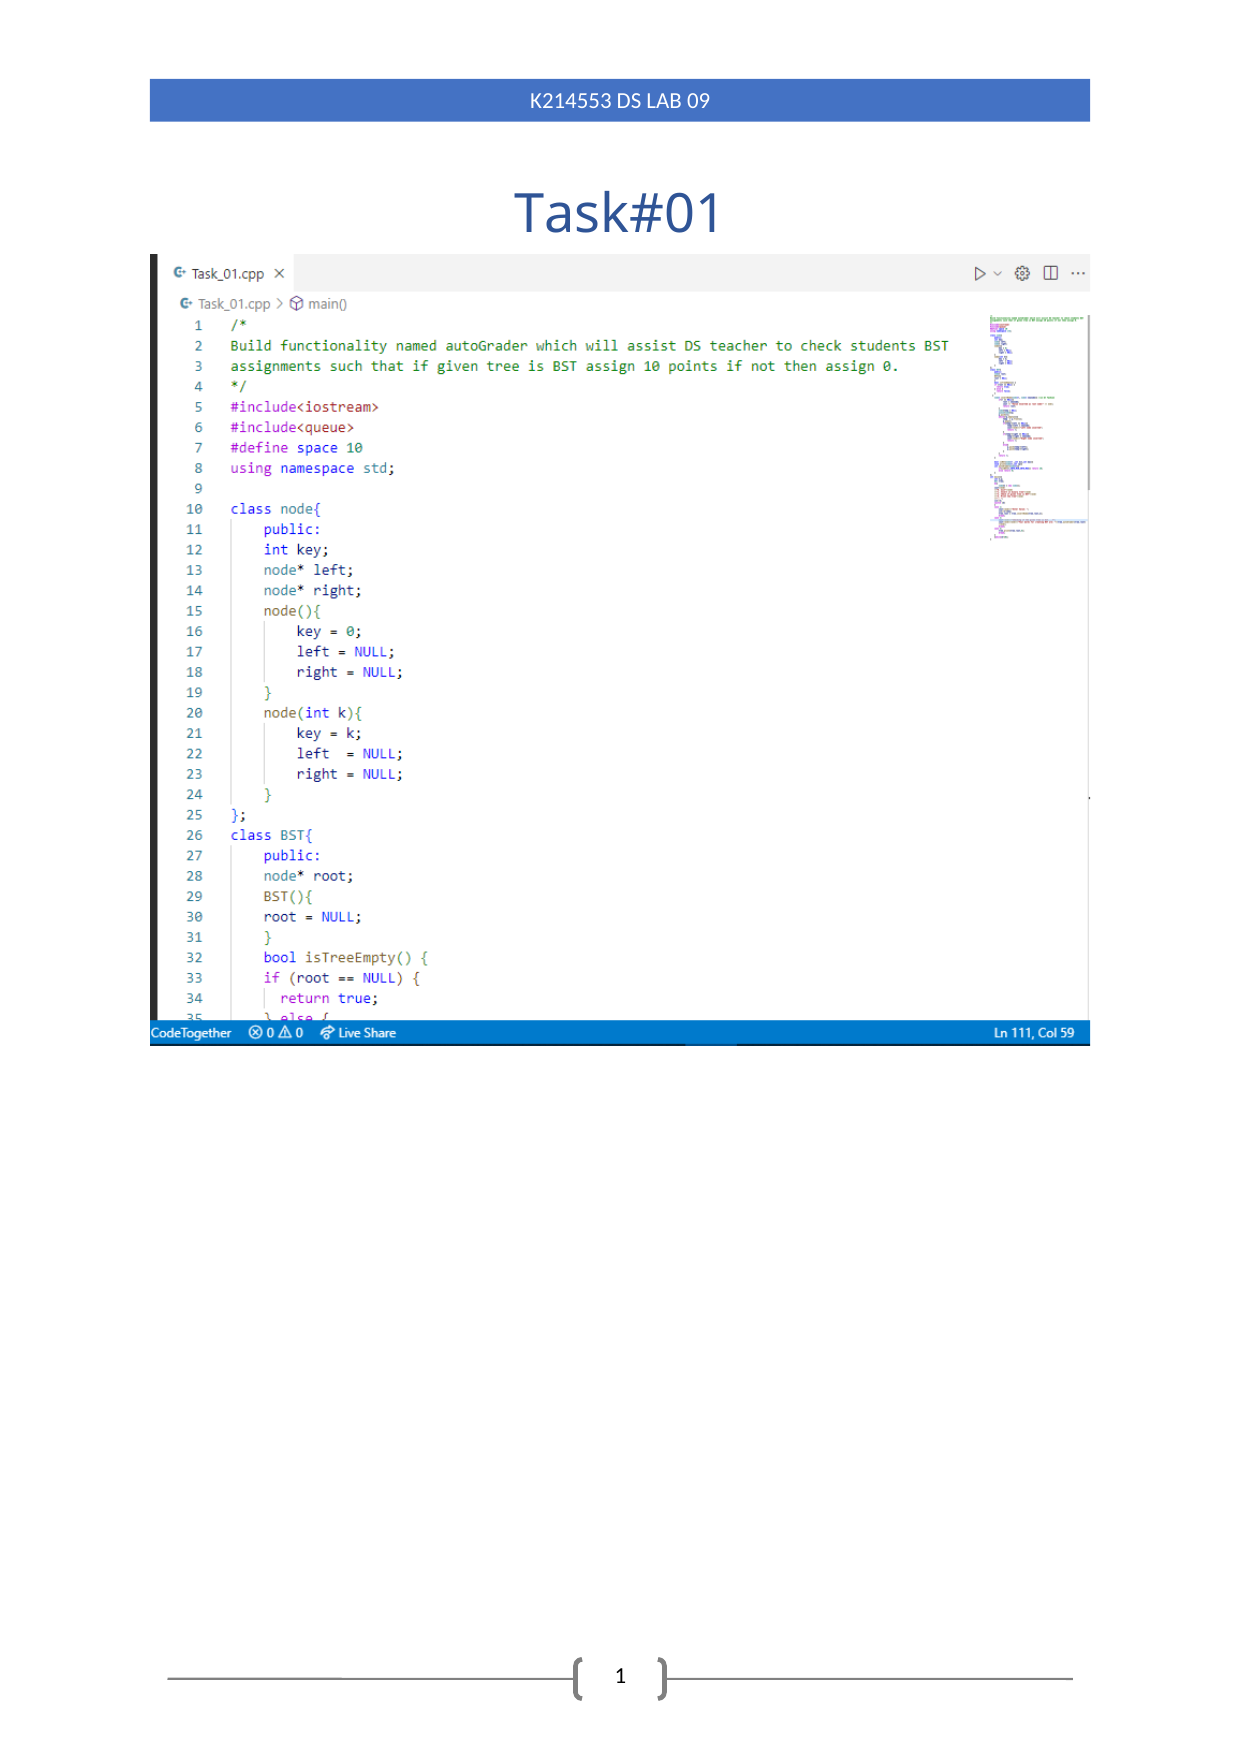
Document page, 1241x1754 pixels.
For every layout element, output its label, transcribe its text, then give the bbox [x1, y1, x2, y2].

subtitle Task#01 [150, 175, 1090, 249]
picture [150, 254, 1091, 1046]
